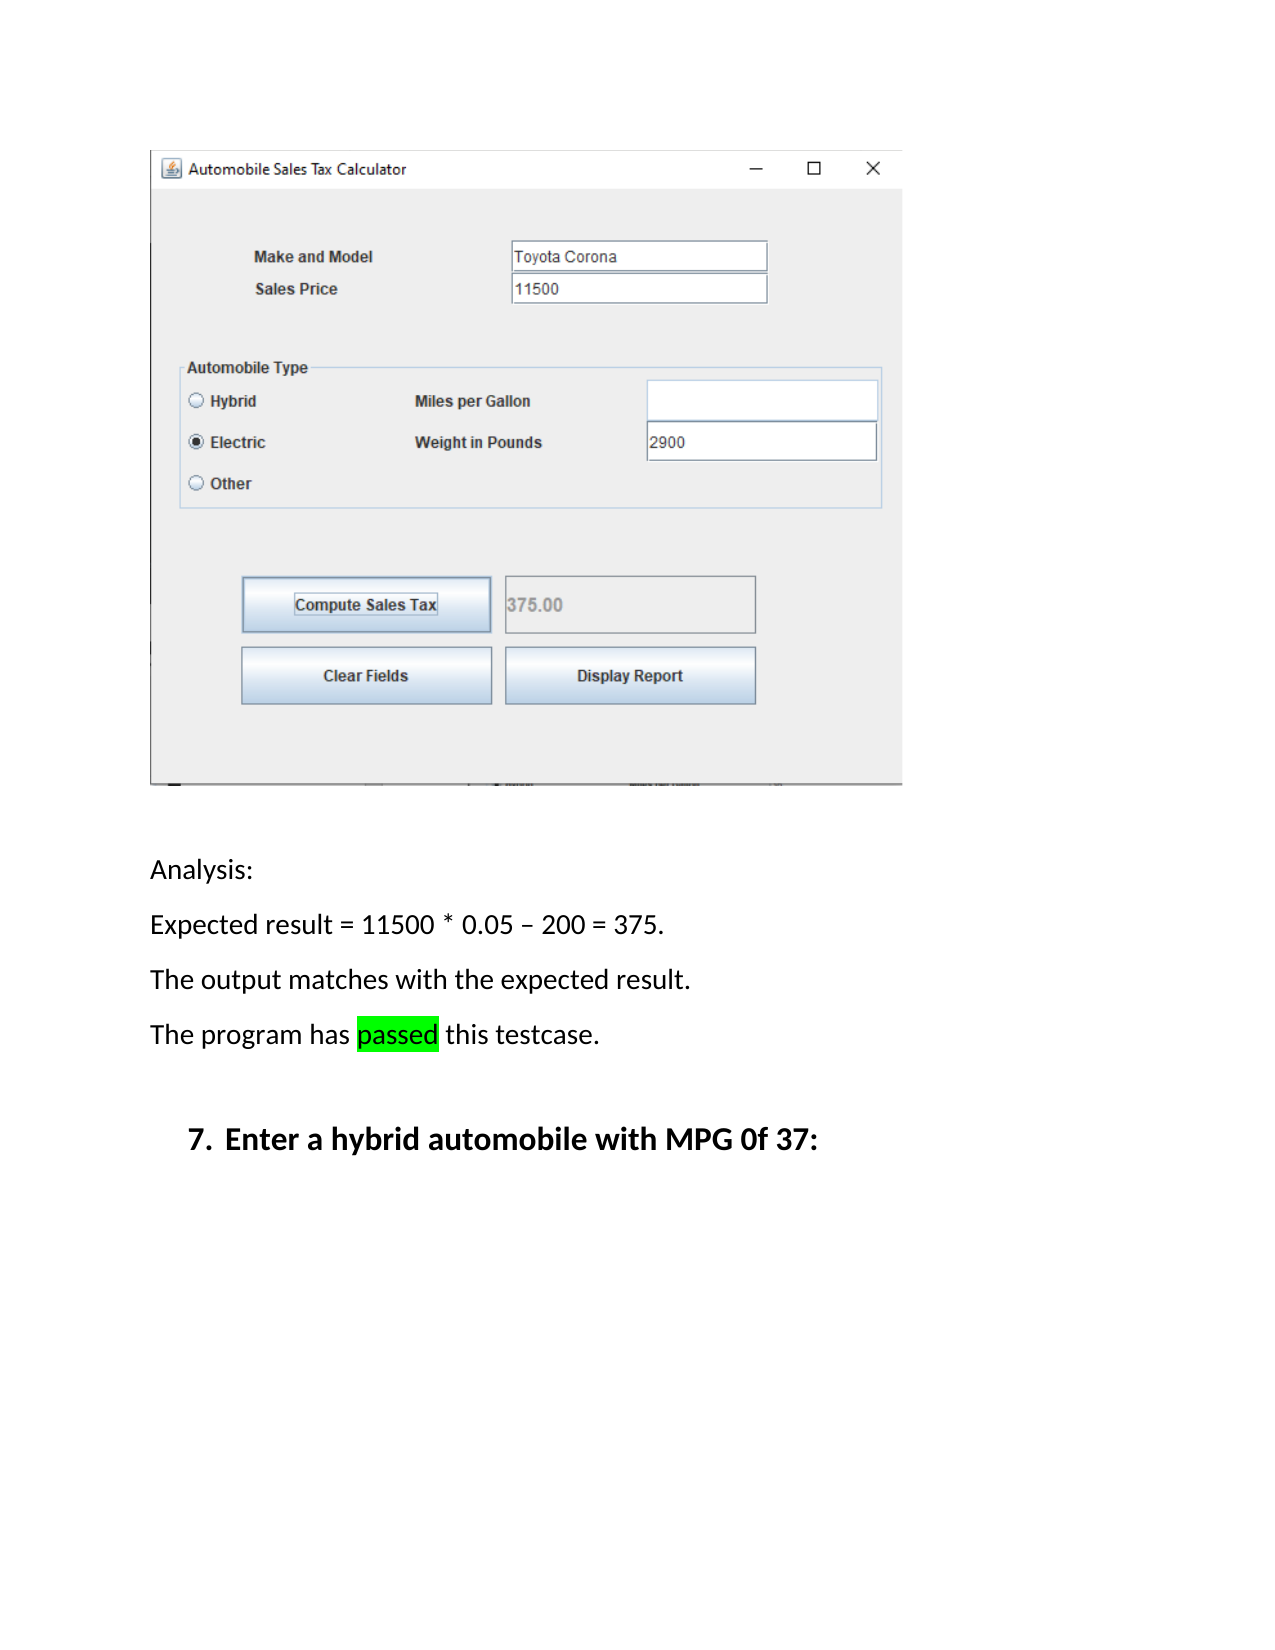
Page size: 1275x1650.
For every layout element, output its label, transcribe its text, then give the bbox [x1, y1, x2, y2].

text The output matches with the expected result. [150, 961, 1125, 997]
text Expected result = 11500 * 0.05 – 200 = 375. [150, 906, 1125, 942]
text The program has passed this testcase. [150, 1016, 357, 1052]
list Enter a hybrid automobile with MPG 0f 37: [187, 1118, 1125, 1159]
picture [150, 150, 903, 786]
text Analysis: [150, 851, 1125, 887]
text The program has passed this testcase. [439, 1016, 1125, 1052]
